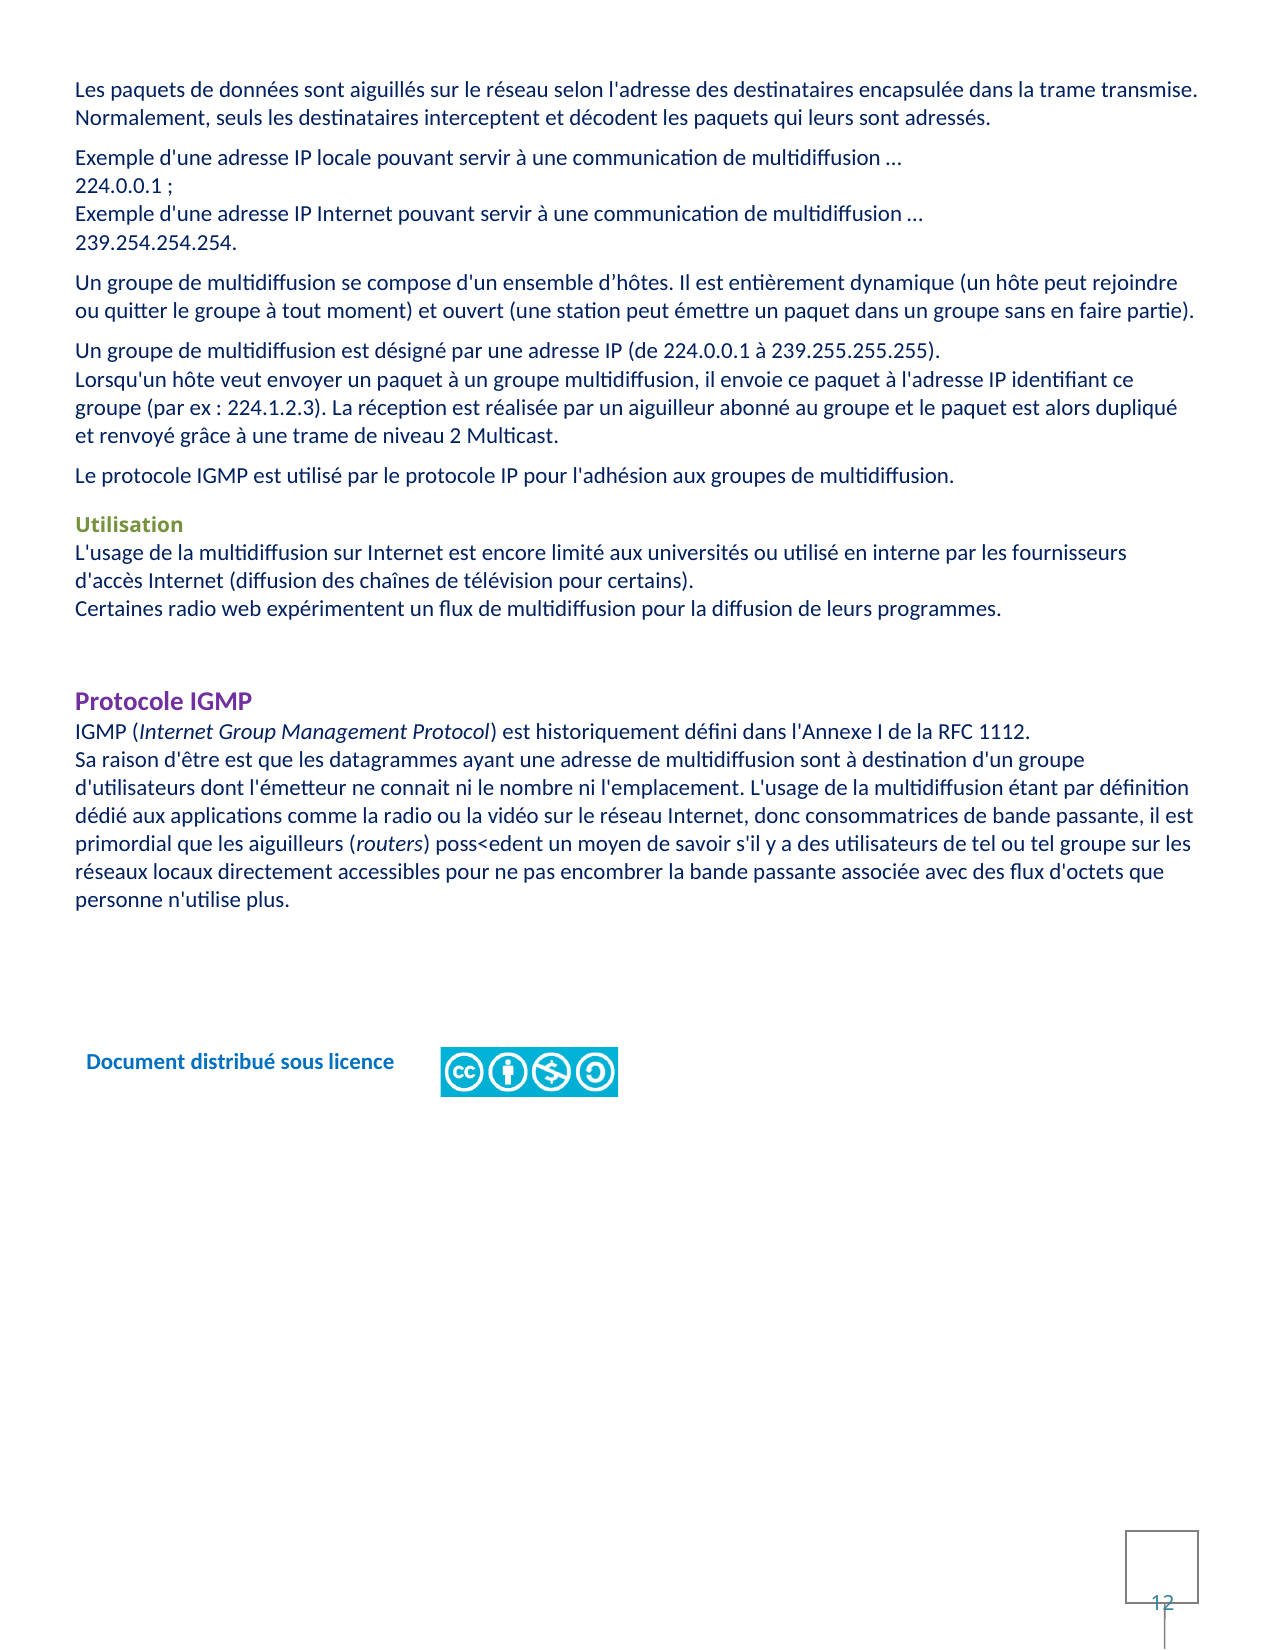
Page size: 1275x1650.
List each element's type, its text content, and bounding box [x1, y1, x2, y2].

table_header [429, 1047, 1199, 1128]
picture [440, 1047, 619, 1097]
subtitle Protocole IGMP [75, 684, 1200, 717]
table_header Document distribué sous licence [75, 1047, 429, 1128]
text Les paquets de données sont aiguillés sur le réseau selon l'adresse des destinataires encapsulée dans la trame transmise. Normalement, seuls les destinataires interceptent et décodent les paquets qui leurs sont adressés. [75, 75, 1200, 131]
text Le protocole IGMP est utilisé par le protocole IP pour l'adhésion aux groupes de multidiffusion. [75, 461, 1200, 489]
text Exemple d'une adresse IP locale pouvant servir à une communication de multidiffusion … 224.0.0.1 ; Exemple d'une adresse IP Internet pouvant servir à une communication de multidiffusion … 239.254.254.254. [75, 143, 1200, 256]
text IGMP (Internet Group Management Protocol) est historiquement défini dans l'Annexe I de la RFC 1112. Sa raison d'être est que les datagrammes ayant une adresse de multidiffusion sont à destination d'un groupe d'utilisateurs dont l'émetteur ne connait ni le nombre ni l'emplacement. L'usage de la multidiffusion étant par définition dédié aux applications comme la radio ou la vidéo sur le réseau Internet, donc consommatrices de bande passante, il est primordial que les aiguilleurs (routers) poss<edent un moyen de savoir s'il y a des utilisateurs de tel ou tel groupe sur les réseaux locaux directement accessibles pour ne pas encombrer la bande passante associée avec des flux d'octets que personne n'utilise plus. [75, 717, 1200, 913]
subtitle Utilisation [75, 510, 1200, 538]
text Un groupe de multidiffusion se compose d'un ensemble d’hôtes. Il est entièrement dynamique (un hôte peut rejoindre ou quitter le groupe à tout moment) et ouvert (une station peut émettre un paquet dans un groupe sans en faire partie). [75, 268, 1200, 324]
text Un groupe de multidiffusion est désigné par une adresse IP (de 224.0.0.1 à 239.255.255.255). Lorsqu'un hôte veut envoyer un paquet à un groupe multidiffusion, il envoie ce paquet à l'adresse IP identifiant ce groupe (par ex : 224.1.2.3). La réception est réalisée par un aiguilleur abonné au groupe et le paquet est alors dupliqué et renvoyé grâce à une trame de niveau 2 Multicast. [75, 337, 1200, 449]
text L'usage de la multidiffusion sur Internet est encore limité aux universités ou utilisé en interne par les fournisseurs d'accès Internet (diffusion des chaînes de télévision pour certains). Certaines radio web expérimentent un flux de multidiffusion pour la diffusion de leurs programmes. [75, 538, 1200, 623]
